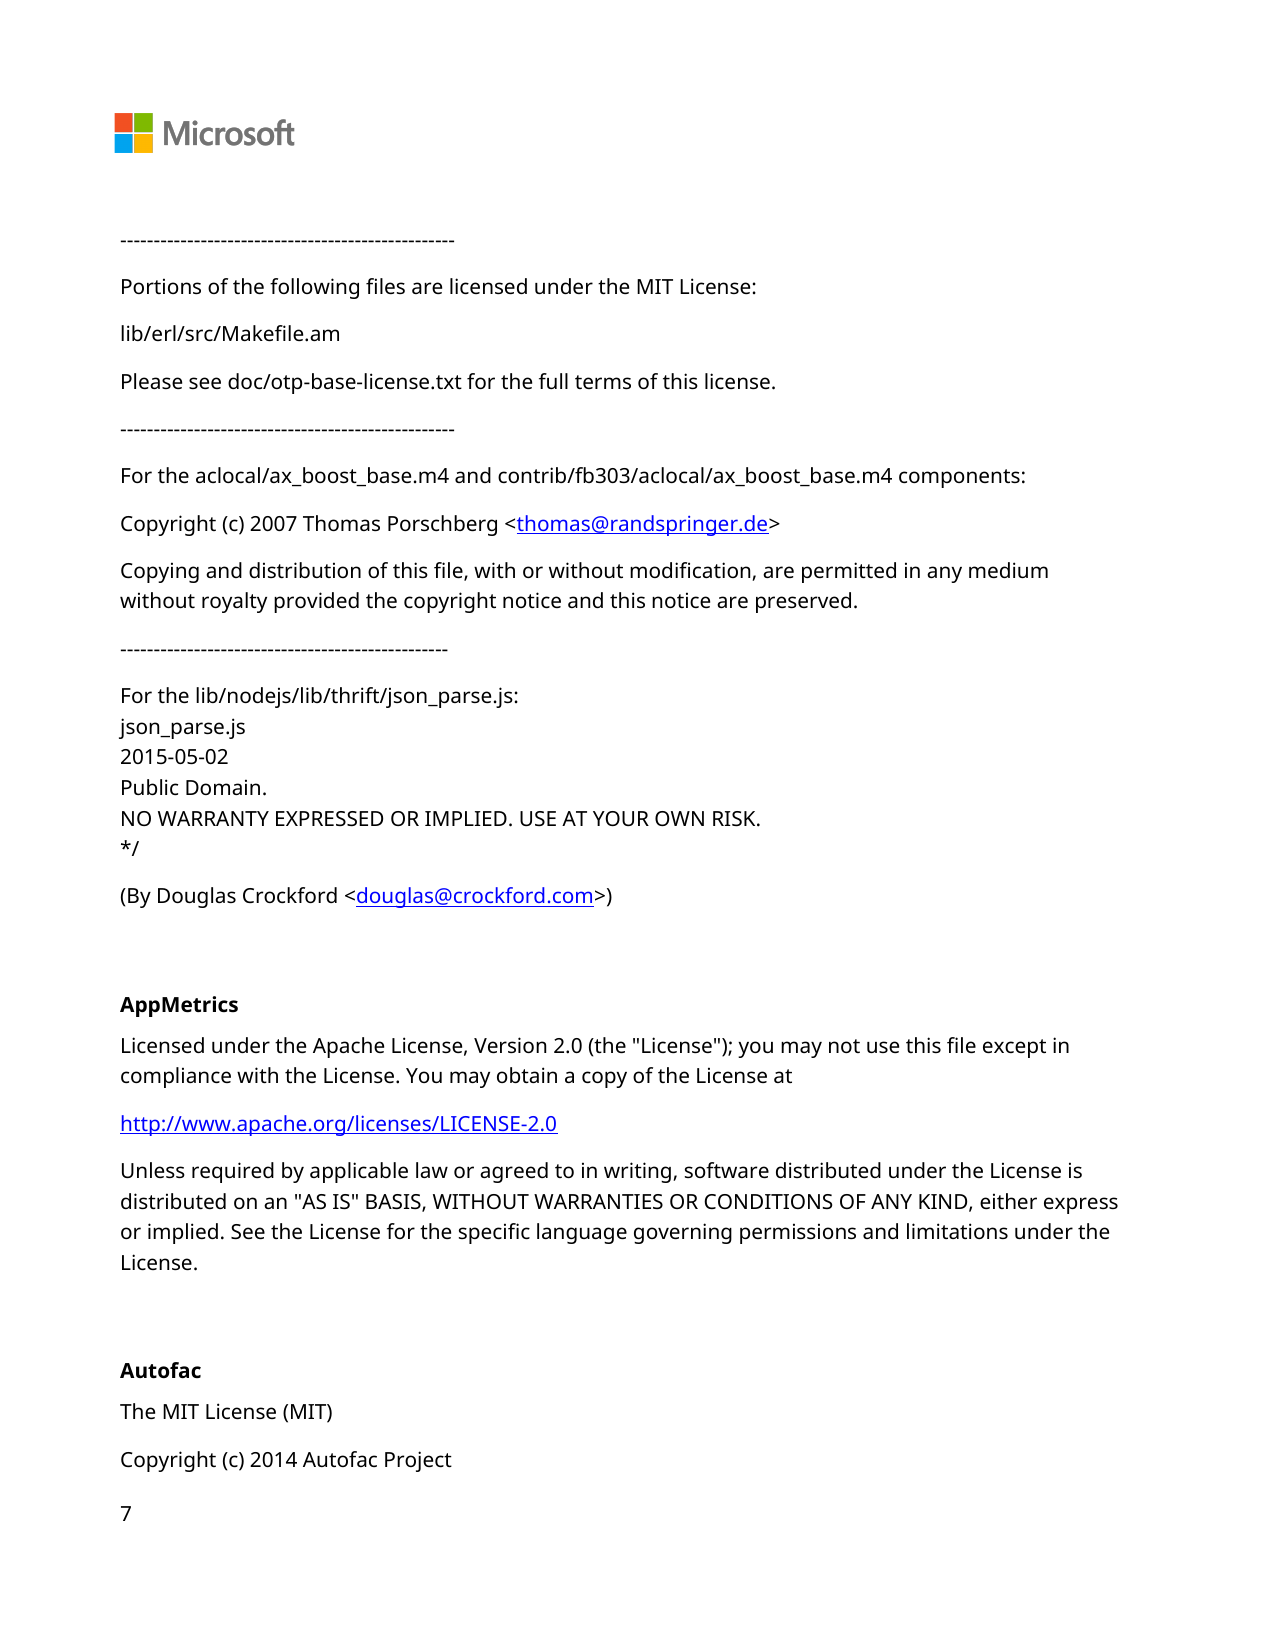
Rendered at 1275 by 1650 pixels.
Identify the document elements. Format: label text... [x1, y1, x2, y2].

text http://www.apache.org/licenses/LICENSE-2.0 [120, 1109, 1125, 1137]
subtitle AppMetrics [120, 987, 1125, 1018]
text Please see doc/otp-base-license.txt for the full terms of this license. [120, 367, 1125, 395]
text Portions of the following files are licensed under the MIT License: [120, 272, 1125, 301]
text Copying and distribution of this file, with or without modification, are permitted in any medium without royalty provided the copyright notice and this notice are preserved. [120, 556, 1125, 615]
text lib/erl/src/Makefile.am [120, 319, 1125, 348]
subtitle Autofac [120, 1354, 1125, 1385]
text -------------------------------------------------- [120, 225, 1125, 253]
text For the lib/nodejs/lib/thrift/json_parse.js: json_parse.js 2015-05-02 Public Domain. NO WARRANTY EXPRESSED OR IMPLIED. USE AT YOUR OWN RISK. */ [120, 681, 1125, 863]
text Unless required by applicable law or agreed to in writing, software distributed under the License is distributed on an "AS IS" BASIS, WITHOUT WARRANTIES OR CONDITIONS OF ANY KIND, either express or implied. See the License for the specific language governing permissions and limitations under the License. [120, 1156, 1125, 1277]
picture [114, 113, 295, 153]
text ------------------------------------------------- [120, 634, 1125, 662]
text Licensed under the Apache License, Version 2.0 (the "License"); you may not use this file except in compliance with the License. You may obtain a copy of the License at [120, 1031, 1125, 1090]
text The MIT License (MIT) [120, 1397, 1125, 1426]
text (By Douglas Crockford <douglas@crockford.com>) [120, 882, 1125, 910]
text -------------------------------------------------- [120, 414, 1125, 443]
text Copyright (c) 2014 Autofac Project [120, 1445, 1125, 1473]
text Copyright (c) 2007 Thomas Porschberg <thomas@randspringer.de> [120, 509, 1125, 537]
text For the aclocal/ax_boost_base.m4 and contrib/fb303/aclocal/ax_boost_base.m4 components: [120, 461, 1125, 490]
